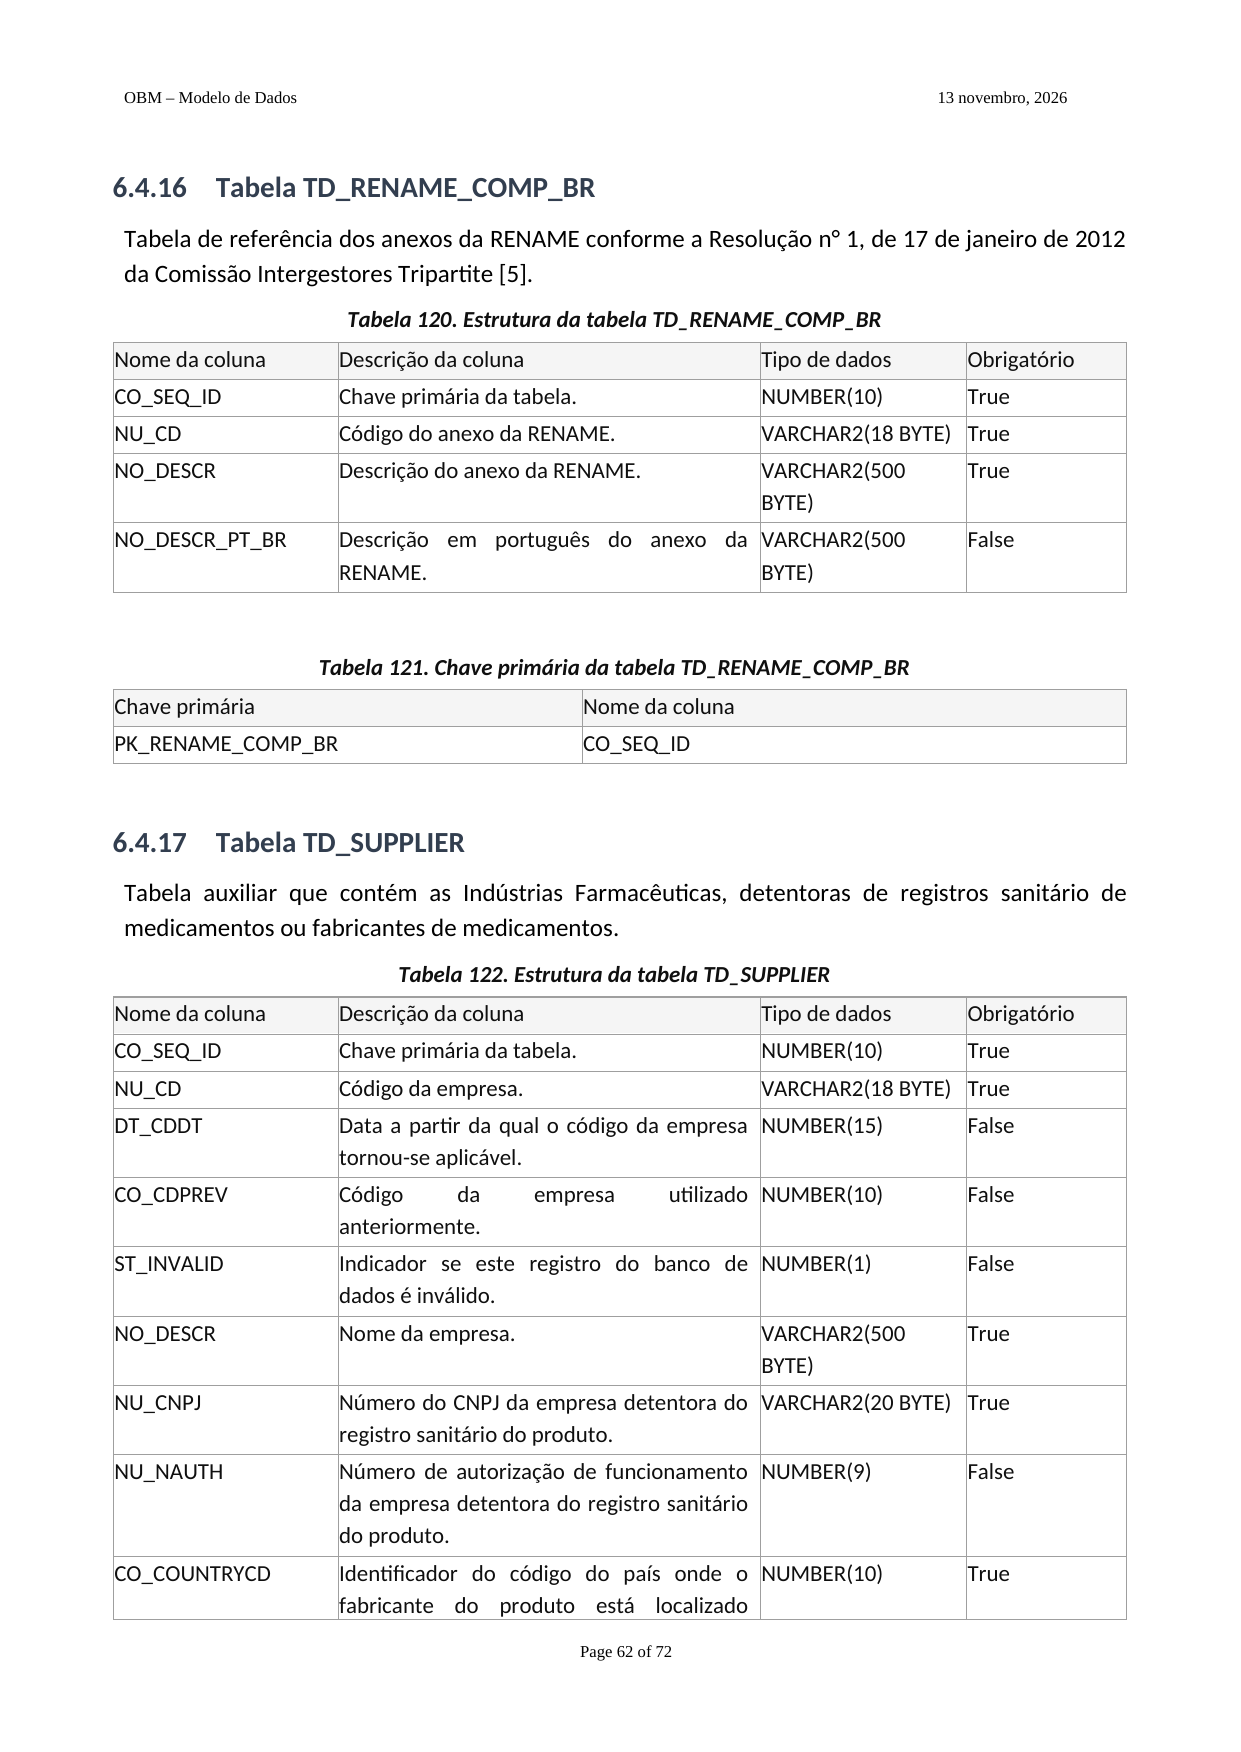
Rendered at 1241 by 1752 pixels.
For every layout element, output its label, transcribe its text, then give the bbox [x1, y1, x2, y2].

table_cell NUMBER(10) [761, 1178, 966, 1246]
table_cell PK_RENAME_COMP_BR [114, 727, 582, 763]
table_cell False [967, 1247, 1126, 1316]
table_cell True [967, 454, 1126, 522]
table_cell NUMBER(10) [761, 380, 966, 416]
table_cell VARCHAR2(18 BYTE) [761, 1072, 966, 1108]
table_header Nome da coluna [583, 690, 1126, 726]
table_cell True [967, 1072, 1126, 1108]
table_cell NUMBER(15) [761, 1109, 966, 1177]
table_cell NUMBER(10) [761, 1035, 966, 1071]
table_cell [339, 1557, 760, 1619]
table_cell NO_DESCR [114, 454, 338, 522]
table_cell VARCHAR2(18 BYTE) [761, 417, 966, 453]
table_cell False [967, 523, 1126, 592]
table_cell Data a partir da qual o código da empresa tornou-se aplicável. [339, 1109, 760, 1177]
table_cell VARCHAR2(500 BYTE) [761, 1317, 966, 1385]
table_cell NU_CNPJ [114, 1386, 338, 1454]
table_header Descrição da coluna [339, 343, 760, 379]
table_header Chave primária [114, 690, 582, 726]
table_cell NO_DESCR [114, 1317, 338, 1385]
table_cell CO_SEQ_ID [583, 727, 1126, 763]
table_header Tipo de dados [761, 343, 966, 379]
table_cell Chave primária da tabela. [339, 1035, 760, 1071]
text Tabela de referência dos anexos da RENAME conforme a Resolução n° 1, de 17 de janeiro de 2012 da Comissão Intergestores Tripartite [5]. [124, 223, 1128, 288]
table_cell DT_CDDT [114, 1109, 338, 1177]
table_cell NO_DESCR_PT_BR [114, 523, 338, 592]
table_cell CO_SEQ_ID [114, 1035, 338, 1071]
text Tabela auxiliar que contém as Indústrias Farmacêuticas, detentoras de registros sanitário de medicamentos ou fabricantes de medicamentos. [124, 878, 1128, 943]
table_cell False [967, 1109, 1126, 1177]
table_cell False [967, 1178, 1126, 1246]
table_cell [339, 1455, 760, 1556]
table_cell VARCHAR2(500 BYTE) [761, 523, 966, 592]
subtitle Tabela TD_SUPPLIER [112, 824, 1128, 860]
table_cell Nome da empresa. [339, 1317, 760, 1385]
table_header Descrição da coluna [339, 998, 760, 1033]
subtitle Tabela TD_RENAME_COMP_BR [112, 169, 1128, 205]
table_cell True [967, 417, 1126, 453]
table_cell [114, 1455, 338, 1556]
table_cell True [967, 1386, 1126, 1454]
table_header Obrigatório [967, 998, 1126, 1033]
table_cell ST_INVALID [114, 1247, 338, 1316]
table_cell True [967, 1317, 1126, 1385]
table_cell VARCHAR2(500 BYTE) [761, 454, 966, 522]
table_cell Número do CNPJ da empresa detentora do registro sanitário do produto. [339, 1386, 760, 1454]
table_header Nome da coluna [114, 343, 338, 379]
table_cell NUMBER(1) [761, 1247, 966, 1316]
table_header Nome da coluna [114, 998, 338, 1033]
table_cell Código do anexo da RENAME. [339, 417, 760, 453]
table_cell Indicador se este registro do banco de dados é inválido. [339, 1247, 760, 1316]
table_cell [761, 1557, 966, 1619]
table_cell True [967, 380, 1126, 416]
table_cell CO_SEQ_ID [114, 380, 338, 416]
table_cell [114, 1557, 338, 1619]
table_cell True [967, 1035, 1126, 1071]
table_cell NU_CD [114, 417, 338, 453]
table_cell Chave primária da tabela. [339, 380, 760, 416]
table_cell Descrição do anexo da RENAME. [339, 454, 760, 522]
table_header Tipo de dados [761, 998, 966, 1033]
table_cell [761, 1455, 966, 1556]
table_cell Descrição em português do anexo da RENAME. [339, 523, 760, 592]
table_cell Código da empresa utilizado anteriormente. [339, 1178, 760, 1246]
table_cell VARCHAR2(20 BYTE) [761, 1386, 966, 1454]
table_cell CO_CDPREV [114, 1178, 338, 1246]
table_cell NU_CD [114, 1072, 338, 1108]
table_header Obrigatório [967, 343, 1126, 379]
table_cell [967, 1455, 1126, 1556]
table_cell Código da empresa. [339, 1072, 760, 1108]
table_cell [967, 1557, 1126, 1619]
